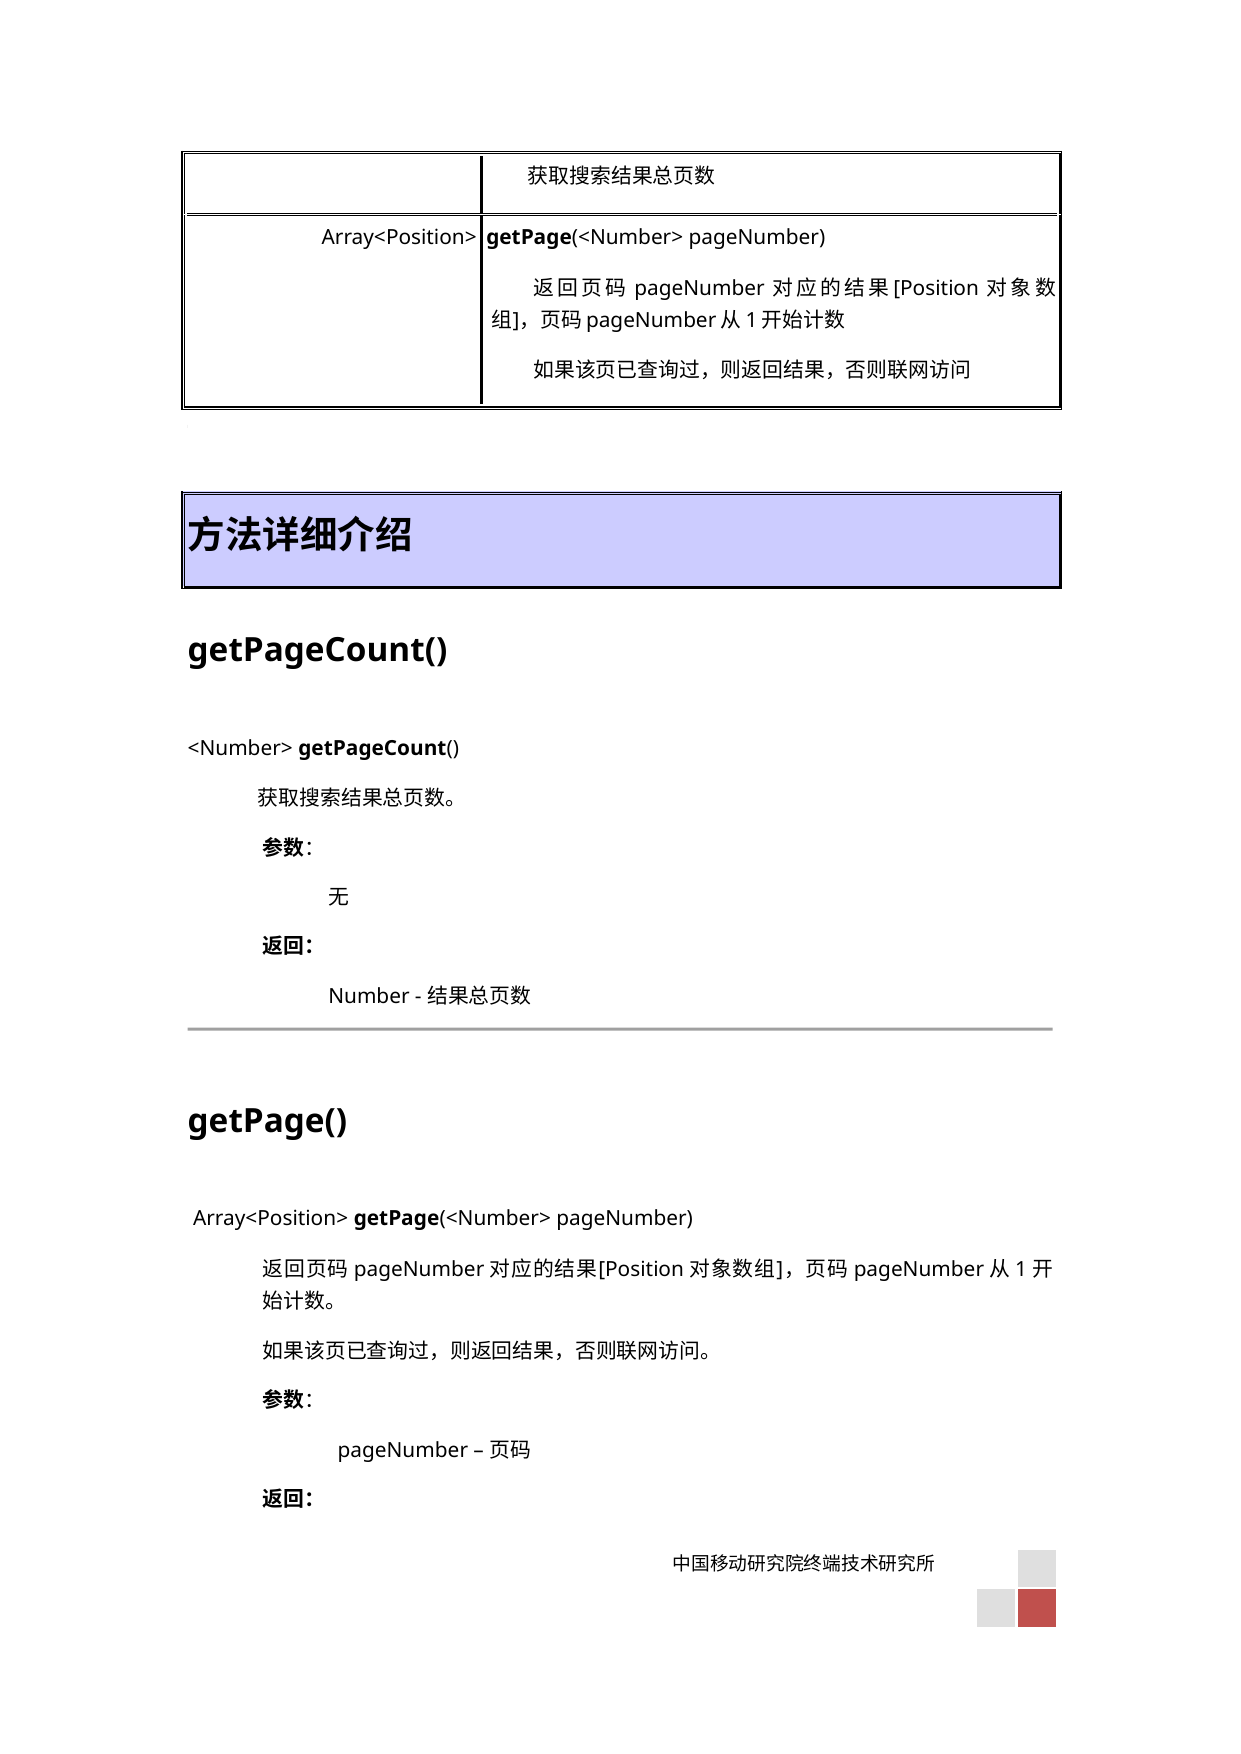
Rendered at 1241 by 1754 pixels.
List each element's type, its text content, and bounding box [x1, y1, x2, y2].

text <Number> getPageCount() [187, 731, 1053, 763]
text 获取搜索结果总页数。 [187, 780, 1053, 813]
table_header 方法详细介绍 [185, 495, 1059, 586]
text 参数： [262, 829, 1053, 862]
text 参数： [262, 1382, 1053, 1415]
table_cell Array<Position> [183, 213, 481, 406]
text Array<Position> getPage(<Number> pageNumber) [187, 1201, 1053, 1234]
table_cell getPage(<Number> pageNumber) 返回页码pageNumber对应的结果[Position对象数组]，页码pageNumber从1开始计数 如果该页已查询过，则返回结果，否则联网访问 [481, 213, 1061, 406]
text 返回页码pageNumber对应的结果[Position对象数组]，页码pageNumber从1开始计数。 [262, 1251, 1053, 1316]
text 如果该页已查询过，则返回结果，否则联网访问。 [262, 1333, 1053, 1365]
table_cell <Number> [185, 154, 481, 213]
text Number - 结果总页数 [187, 978, 1053, 1011]
text 返回： [262, 1481, 1053, 1514]
subtitle getPageCount() [187, 616, 1053, 681]
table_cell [481, 154, 1059, 213]
text pageNumber – 页码 [337, 1432, 1053, 1464]
subtitle getPage() [187, 1087, 1053, 1152]
text 返回： [262, 928, 1053, 961]
text 无 [187, 879, 1053, 912]
